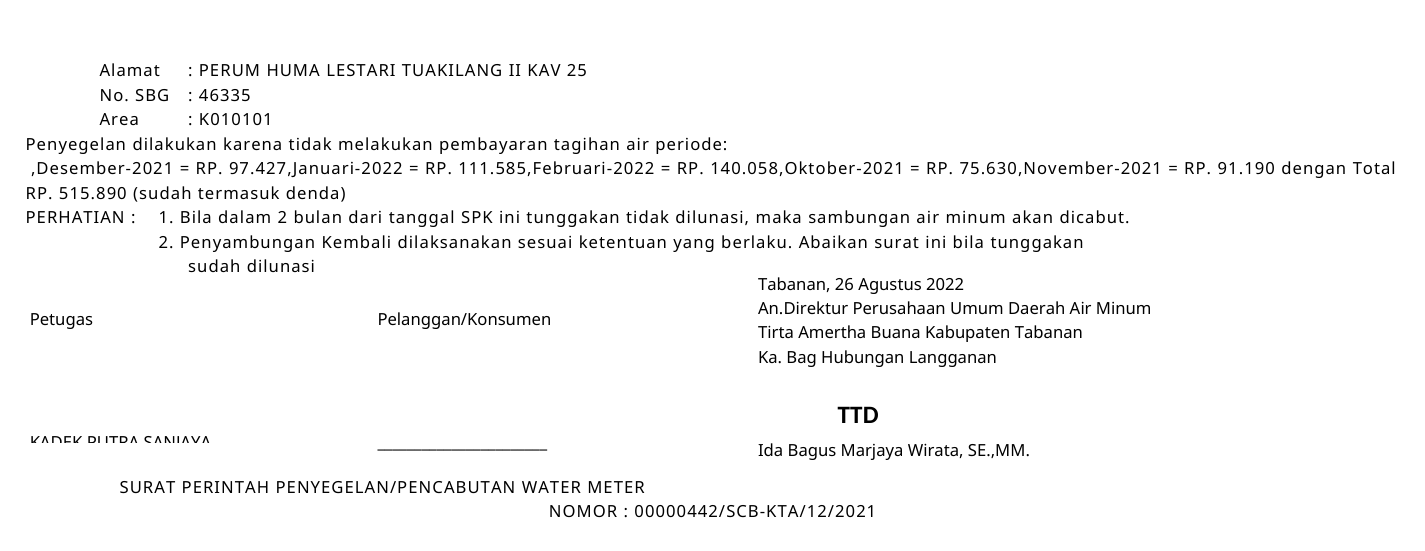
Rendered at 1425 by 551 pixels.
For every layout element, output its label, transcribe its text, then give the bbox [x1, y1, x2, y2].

text Area : K010101 [25, 108, 1399, 131]
text sudah dilunasi [25, 255, 1399, 278]
text Alamat : PERUM HUMA LESTARI TUAKILANG II KAV 25 [25, 59, 1399, 82]
text PERHATIAN : 1. Bila dalam 2 bulan dari tanggal SPK ini tunggakan tidak dilunasi, maka sambungan air minum akan dicabut. [25, 206, 1399, 229]
text 2. Penyambungan Kembali dilaksanakan sesuai ketentuan yang berlaku. Abaikan surat ini bila tunggakan [25, 230, 1399, 253]
text No. SBG : 46335 [25, 83, 1399, 106]
text SURAT PERINTAH PENYEGELAN/PENCABUTAN WATER METER [25, 475, 1399, 498]
text NOMOR : 00000442/SCB-KTA/12/2021 [25, 500, 1399, 522]
text ,Desember-2021 = RP. 97.427,Januari-2022 = RP. 111.585,Februari-2022 = RP. 140.058,Oktober-2021 = RP. 75.630,November-2021 = RP. 91.190 dengan Total RP. 515.890 (sudah termasuk denda) [25, 157, 1399, 204]
text Penyegelan dilakukan karena tidak melakukan pembayaran tagihan air periode: [25, 132, 1399, 155]
